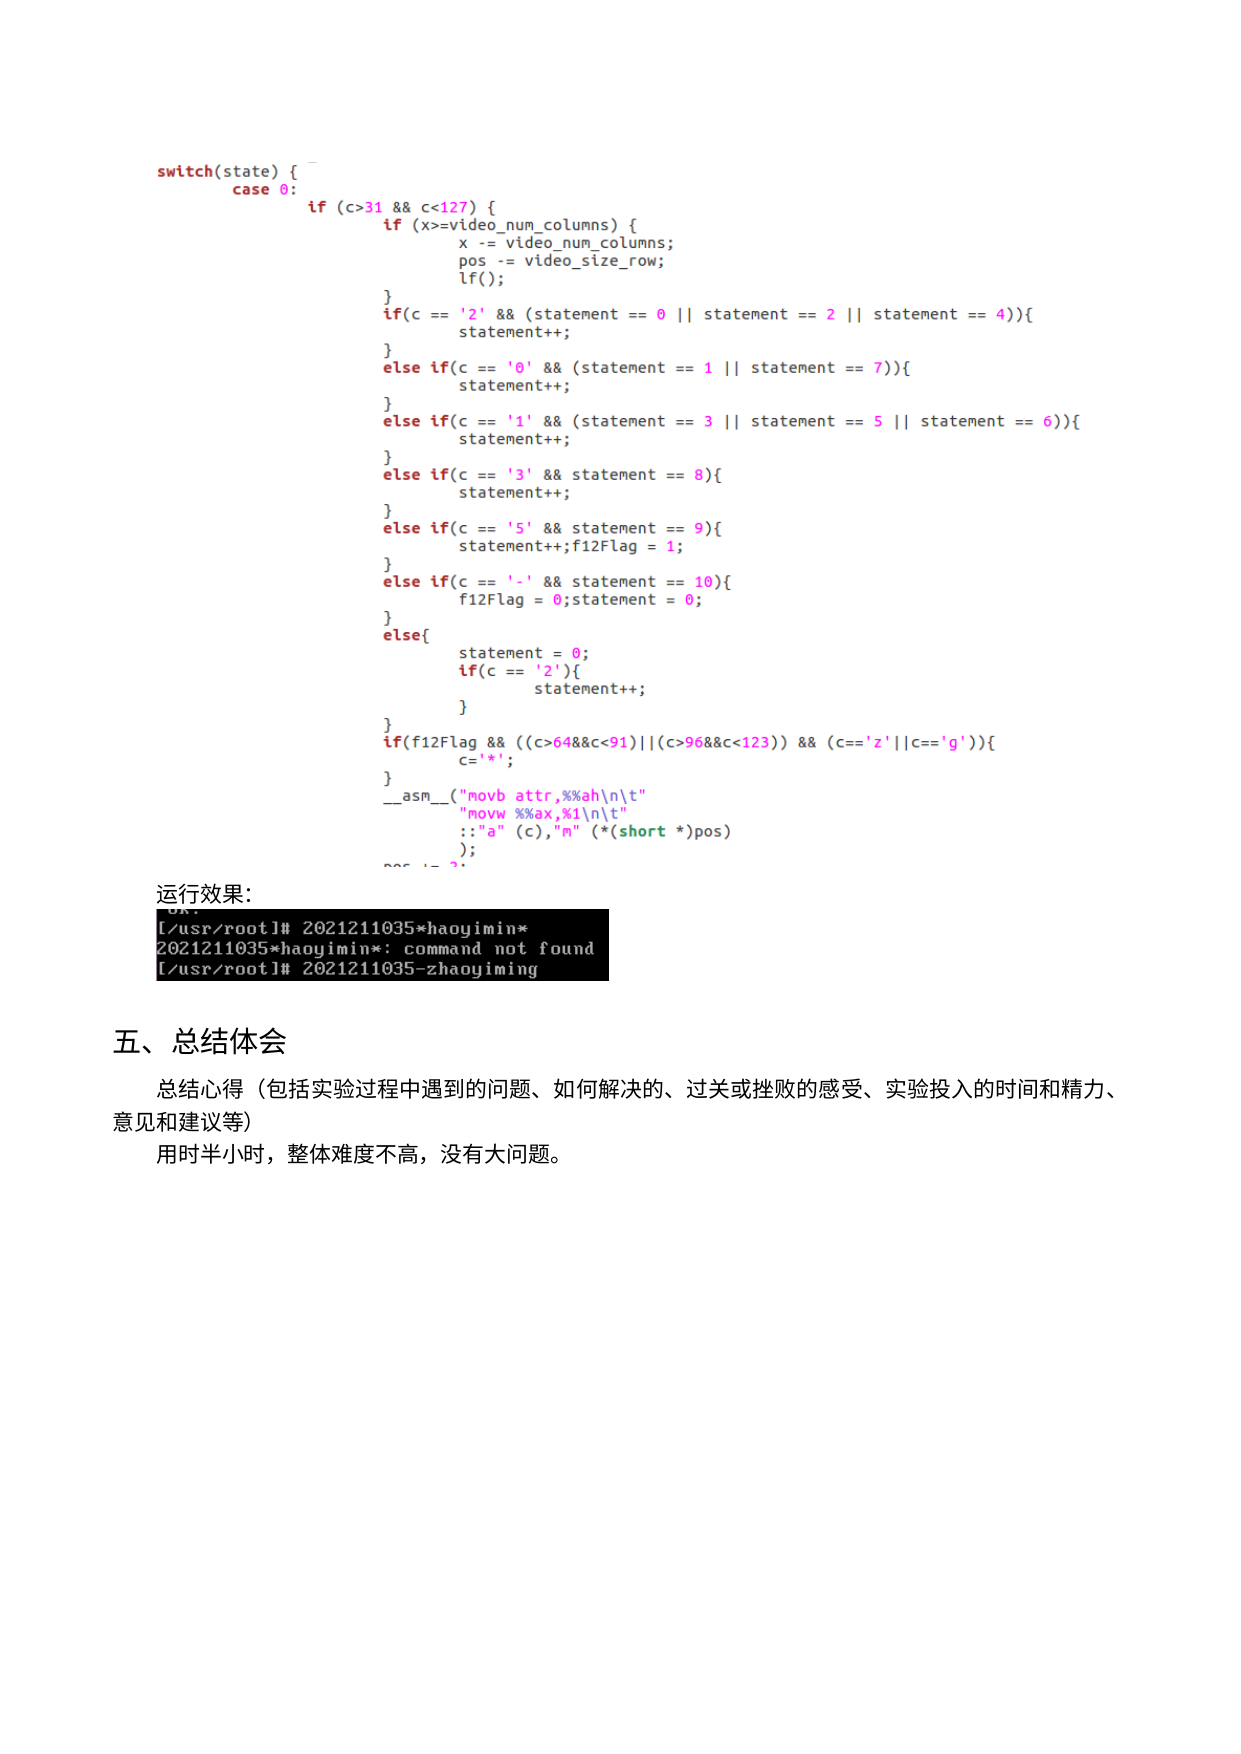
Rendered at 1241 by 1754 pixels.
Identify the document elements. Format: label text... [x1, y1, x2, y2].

text 总结心得（包括实验过程中遇到的问题、如何解决的、过关或挫败的感受、实验投入的时间和精力、意见和建议等） [112, 1072, 1128, 1137]
text 五、总结体会 [112, 1007, 1128, 1072]
picture [156, 909, 609, 981]
picture [156, 162, 1172, 867]
text 运行效果： [112, 877, 1128, 909]
text 用时半小时，整体难度不高，没有大问题。 [112, 1137, 1128, 1169]
